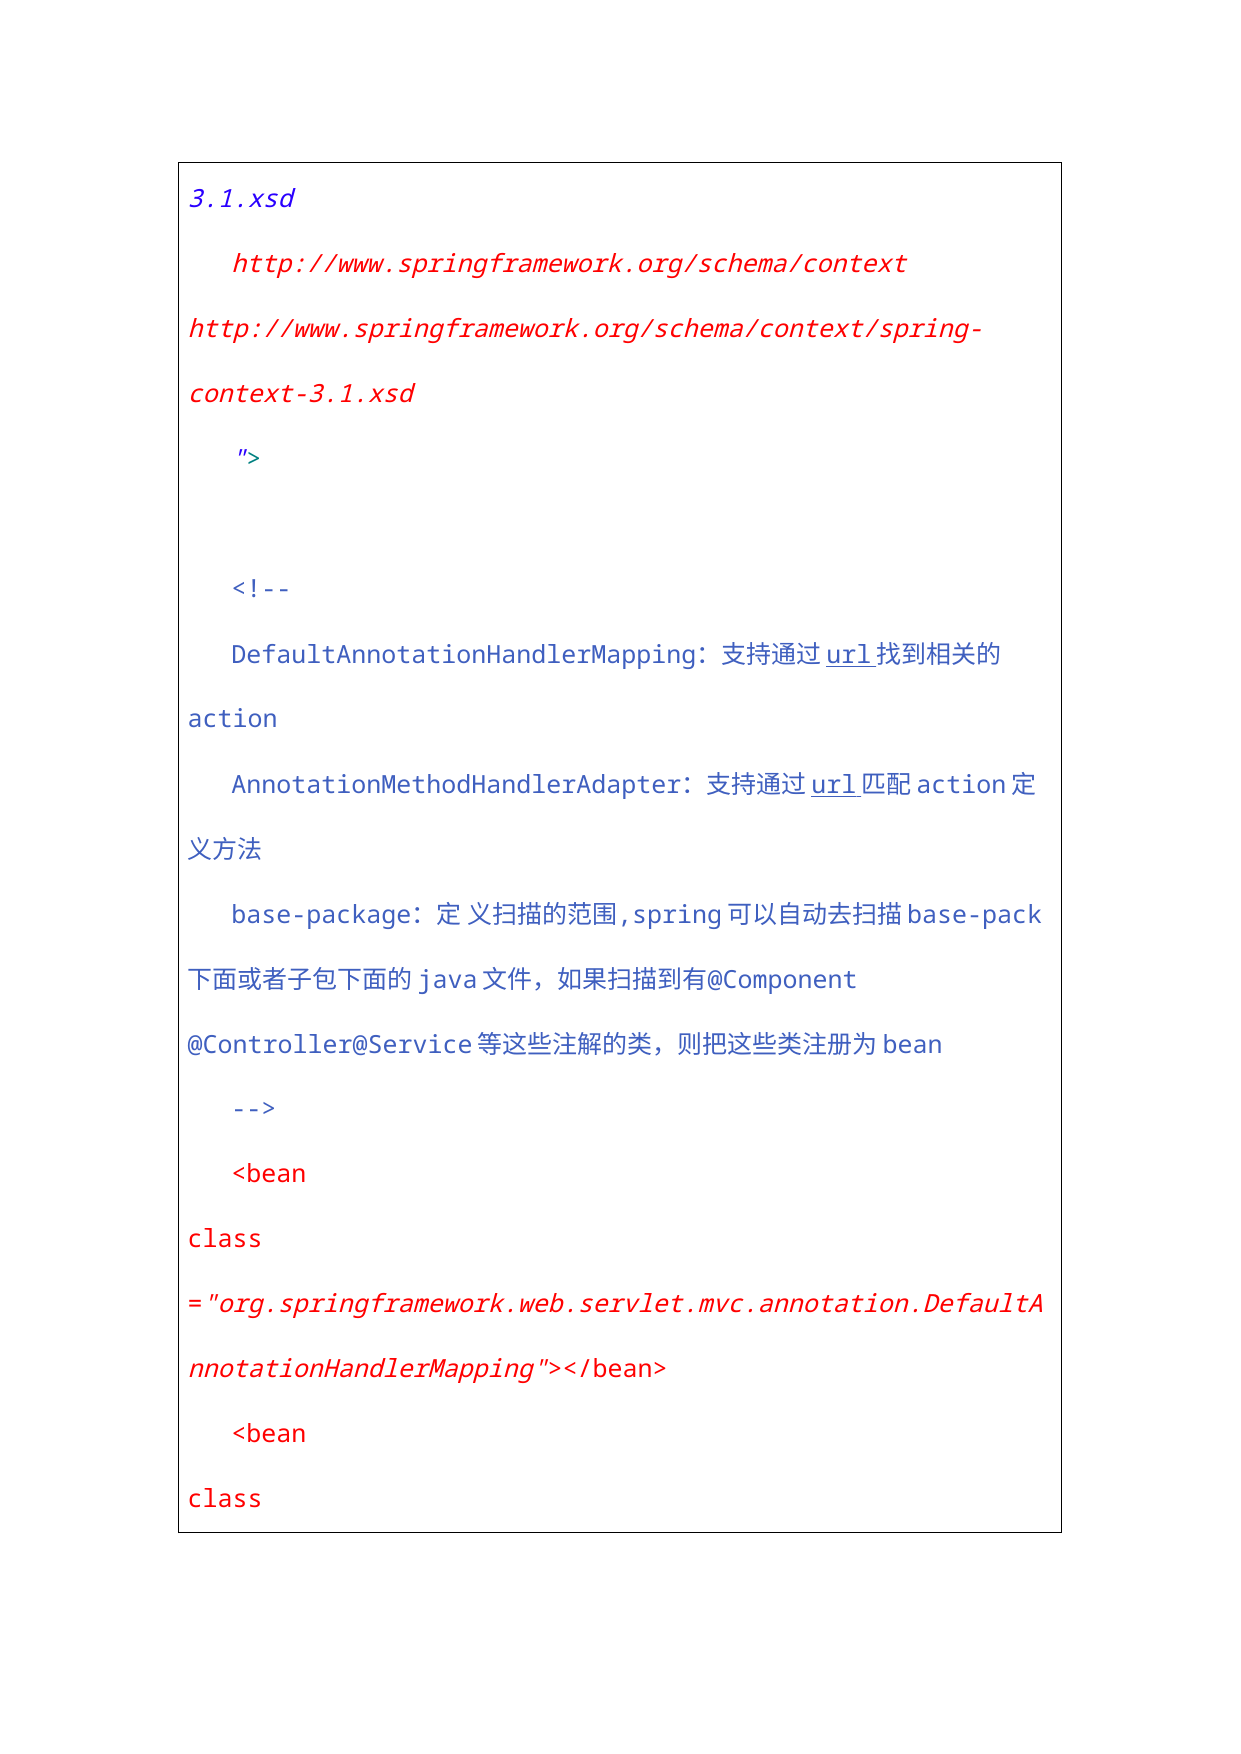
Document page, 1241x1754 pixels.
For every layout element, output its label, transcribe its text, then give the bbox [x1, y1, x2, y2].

text "> [187, 425, 1053, 490]
text http://www.springframework.org/schema/context http://www.springframework.org/schema/context/spring-context-3.1.xsd [187, 230, 1053, 425]
text DefaultAnnotationHandlerMapping：支持通过url找到相关的action [187, 620, 1053, 750]
text --> [187, 1075, 1053, 1140]
text <!-- [187, 555, 1053, 620]
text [179, 1397, 1061, 1532]
text <bean class="org.springframework.web.servlet.mvc.annotation.DefaultAnnotationHandlerMapping"></bean> [187, 1140, 1053, 1397]
text base-package：定 义扫描的范围,spring可以自动去扫描base-pack下面或者子包下面的java文件，如果扫描到有@Component @Controller@Service等这些注解的类，则把这些类注册为bean [187, 880, 1053, 1075]
text AnnotationMethodHandlerAdapter：支持通过url匹配action定义方法 [187, 750, 1053, 880]
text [179, 163, 1061, 230]
